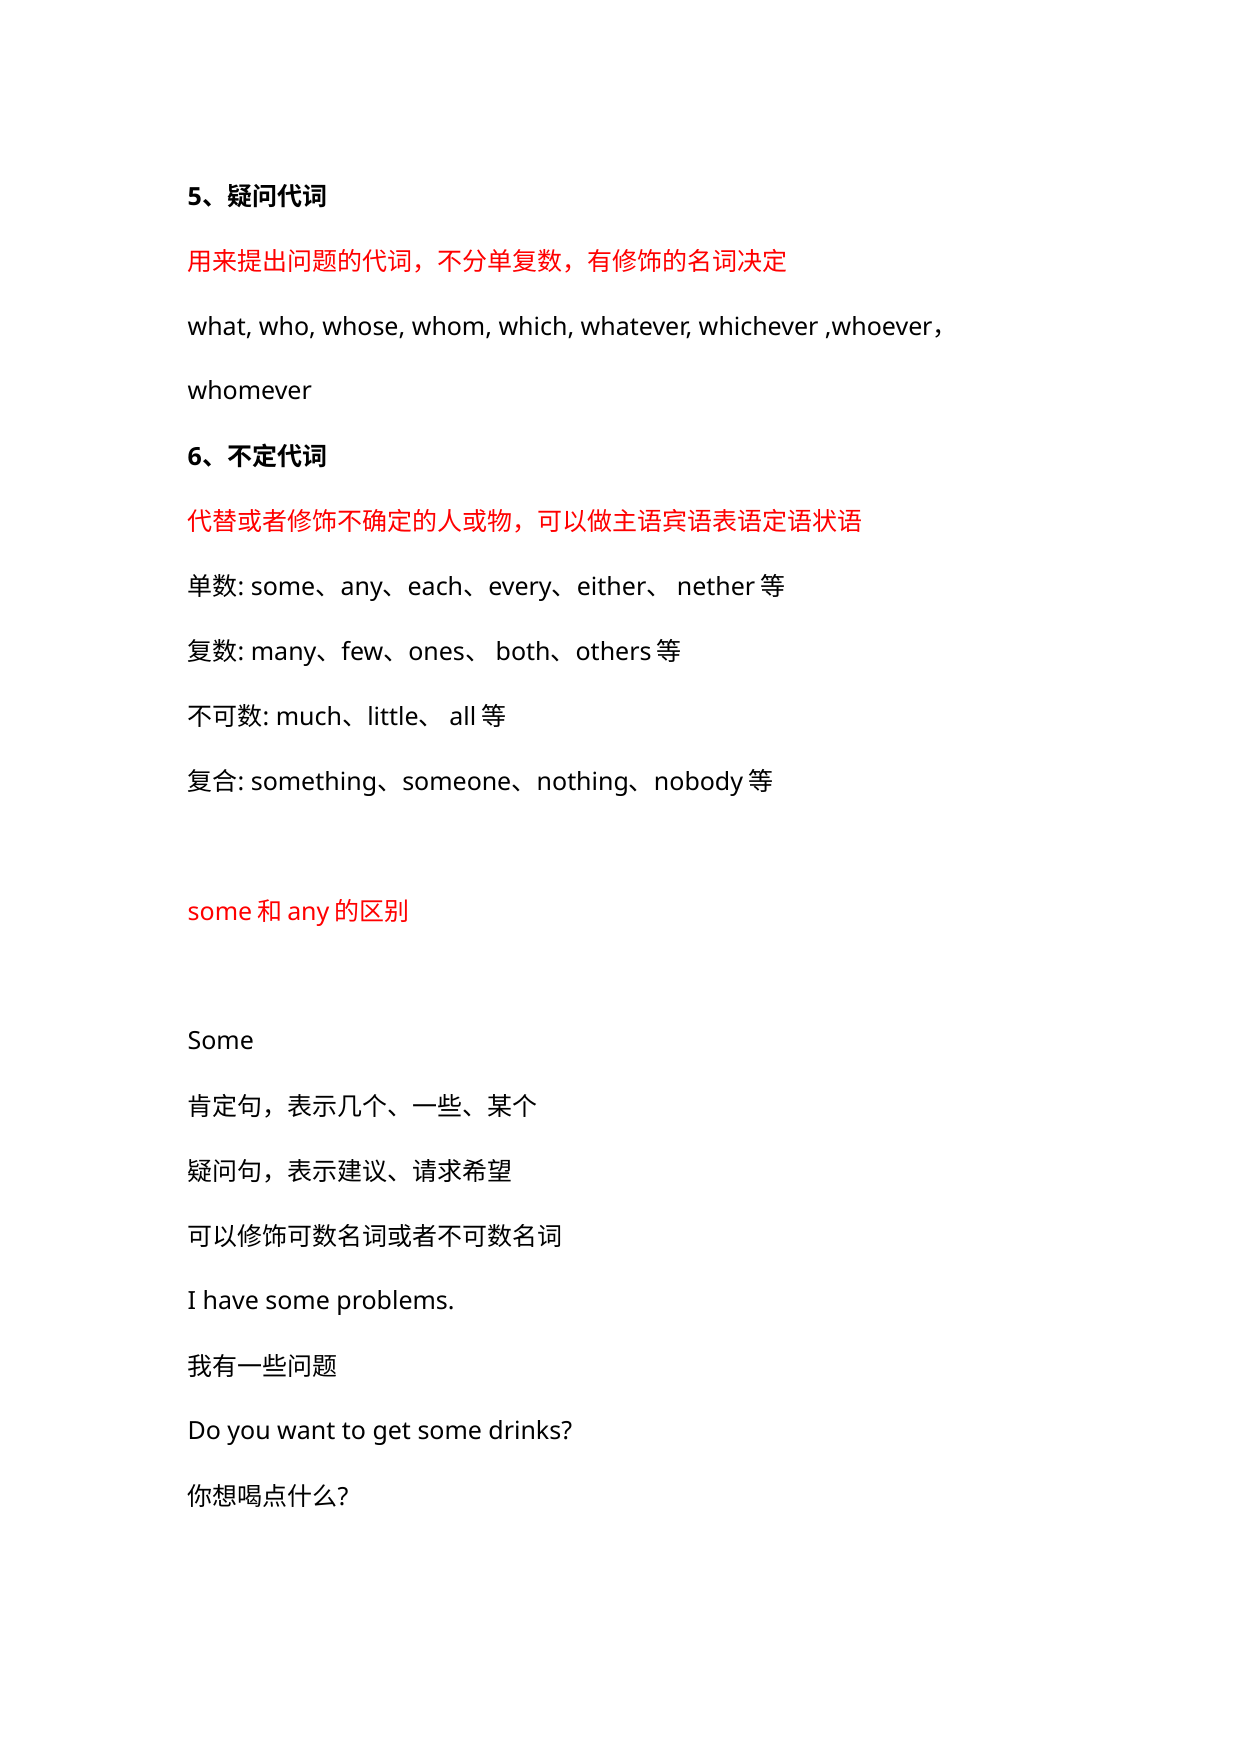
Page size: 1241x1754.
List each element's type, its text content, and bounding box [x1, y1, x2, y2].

text 肯定句，表示几个、一些、某个 [187, 1072, 1053, 1137]
text what, who, whose, whom, which, whatever, whichever ,whoever， [187, 292, 1053, 357]
text 复数: many、few、ones、 both、others等 [187, 617, 1053, 682]
text 复合: something、someone、nothing、nobody等 [187, 747, 1053, 812]
text 6、不定代词 [187, 422, 1053, 487]
text 我有一些问题 [187, 1332, 1053, 1397]
text Do you want to get some drinks? [187, 1397, 1053, 1462]
text Some [187, 1007, 1053, 1072]
text 单数: some、any、each、every、either、 nether等 [187, 552, 1053, 617]
text 用来提出问题的代词，不分单复数，有修饰的名词决定 [187, 227, 1053, 292]
text some和any的区别 [187, 877, 1053, 942]
text I have some problems. [187, 1267, 1053, 1332]
text 你想喝点什么? [187, 1462, 1053, 1527]
text 可以修饰可数名词或者不可数名词 [187, 1202, 1053, 1267]
text 代替或者修饰不确定的人或物，可以做主语宾语表语定语状语 [187, 487, 1053, 552]
text 疑问句，表示建议、请求希望 [187, 1137, 1053, 1202]
text 5、疑问代词 [187, 162, 1053, 227]
text 不可数: much、little、 all等 [187, 682, 1053, 747]
text whomever [187, 357, 1053, 422]
